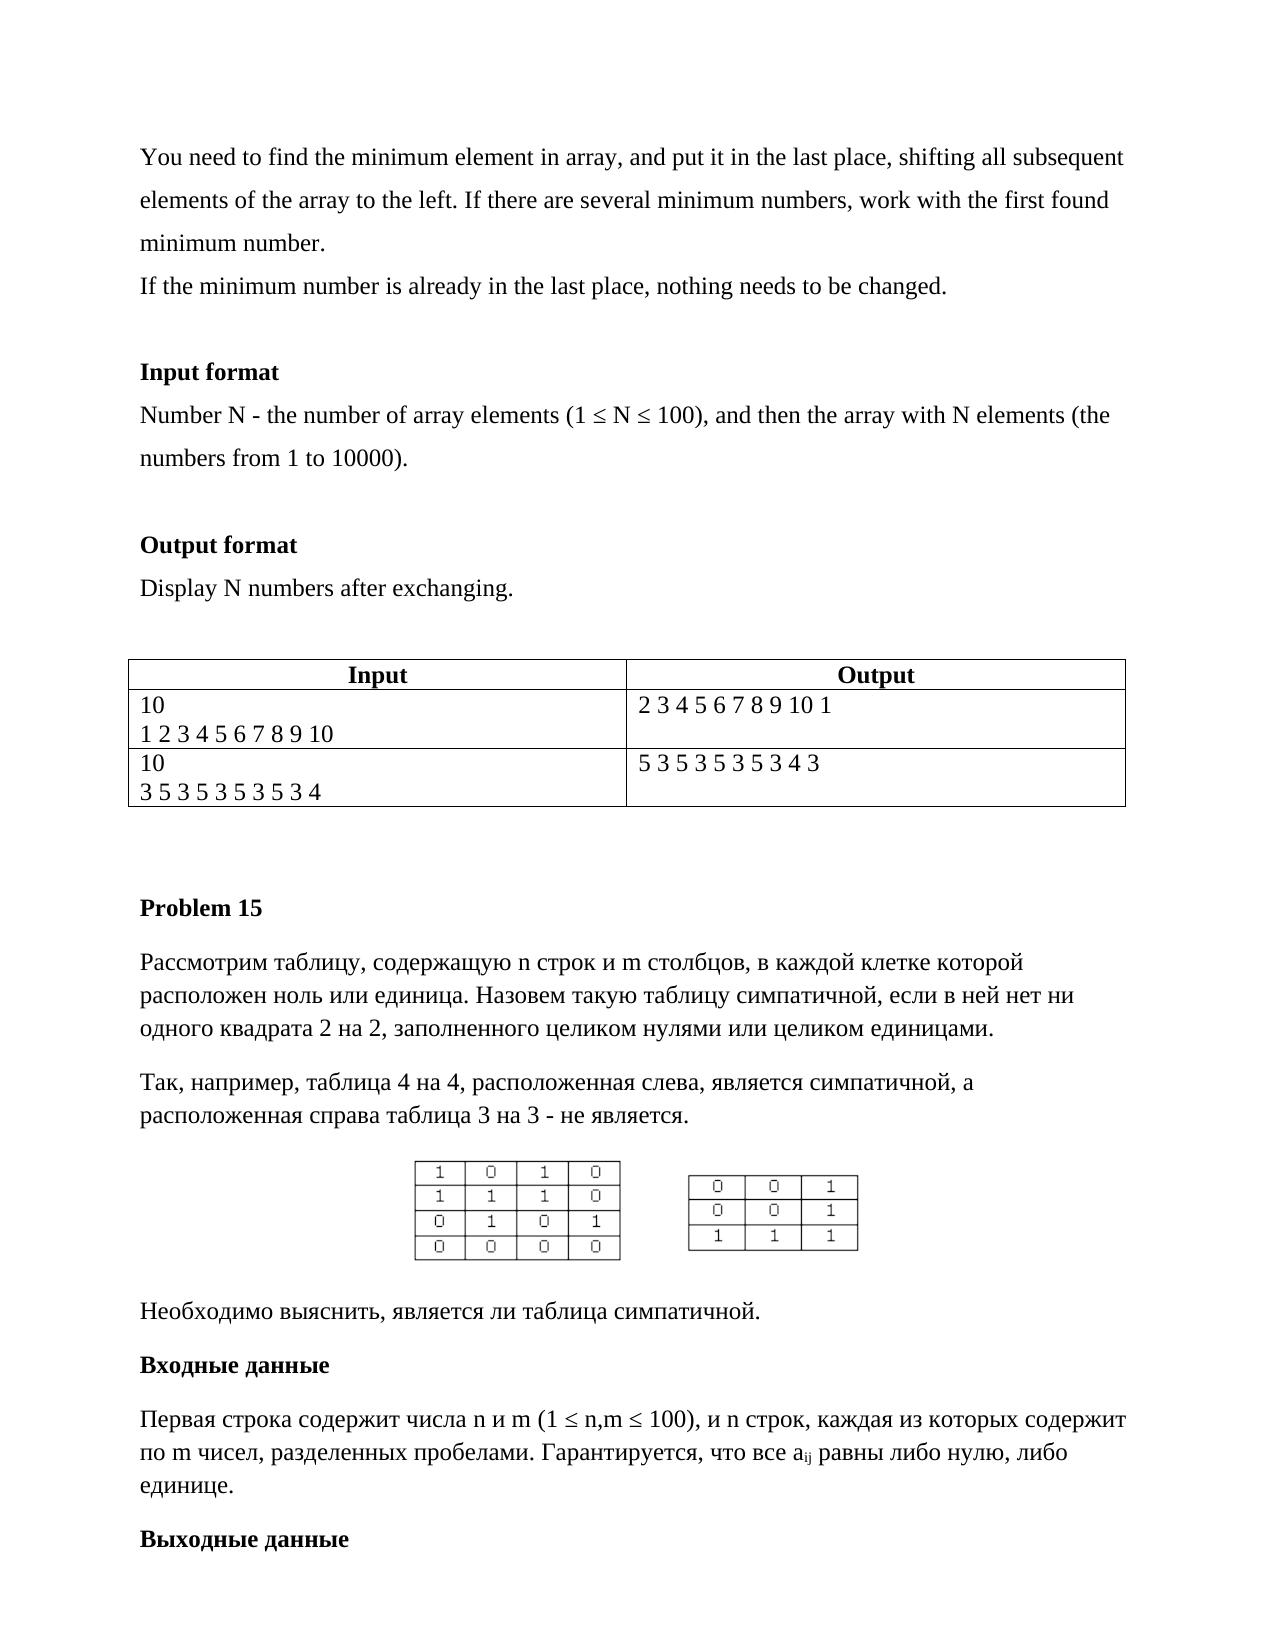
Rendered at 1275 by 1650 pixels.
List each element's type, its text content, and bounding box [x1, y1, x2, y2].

text Входные данные [139, 1350, 1135, 1379]
text You need to find the minimum element in array, and put it in the last place, shifting all subsequent elements of the array to the left. If there are several minimum numbers, work with the first found minimum number. [139, 142, 1135, 257]
text Problem 15 [139, 893, 1135, 922]
text Number N - the number of array elements (1 ≤ N ≤ 100), and then the array with N elements (the numbers from 1 to 10000). [139, 400, 1135, 472]
text Input format [139, 357, 1135, 386]
table_header Output [627, 660, 1125, 689]
table_cell 10 1 2 3 4 5 6 7 8 9 10 [129, 690, 626, 747]
text Output format [139, 530, 1135, 558]
text Display N numbers after exchanging. [139, 573, 1135, 602]
text If the minimum number is already in the last place, nothing needs to be changed. [139, 271, 1135, 300]
table_cell 2 3 4 5 6 7 8 9 10 1 [627, 690, 1125, 747]
text Необходимо выяснить, является ли таблица симпатичной. [139, 1296, 1135, 1325]
text Рассмотрим таблицу, содержащую n строк и m столбцов, в каждой клетке которой расположен ноль или единица. Назовем такую таблицу симпатичной, если в ней нет ни одного квадрата 2 на 2, заполненного целиком нулями или целиком единицами. [139, 947, 1135, 1042]
table_header Input [129, 660, 626, 689]
text Выходные данные [139, 1524, 1135, 1553]
picture [399, 1153, 876, 1272]
text Так, например, таблица 4 на 4, расположенная слева, является симпатичной, а расположенная справа таблица 3 на 3 - не является. [139, 1067, 1135, 1129]
table_cell 10 3 5 3 5 3 5 3 5 3 4 [129, 749, 626, 806]
text Первая строка содержит числа n и m (1 ≤ n,m ≤ 100), и n строк, каждая из которых содержит по m чисел, разделенных пробелами. Гарантируется, что все aij равны либо нулю, либо единице. [139, 1404, 1135, 1499]
table_cell 5 3 5 3 5 3 5 3 4 3 [627, 749, 1125, 806]
